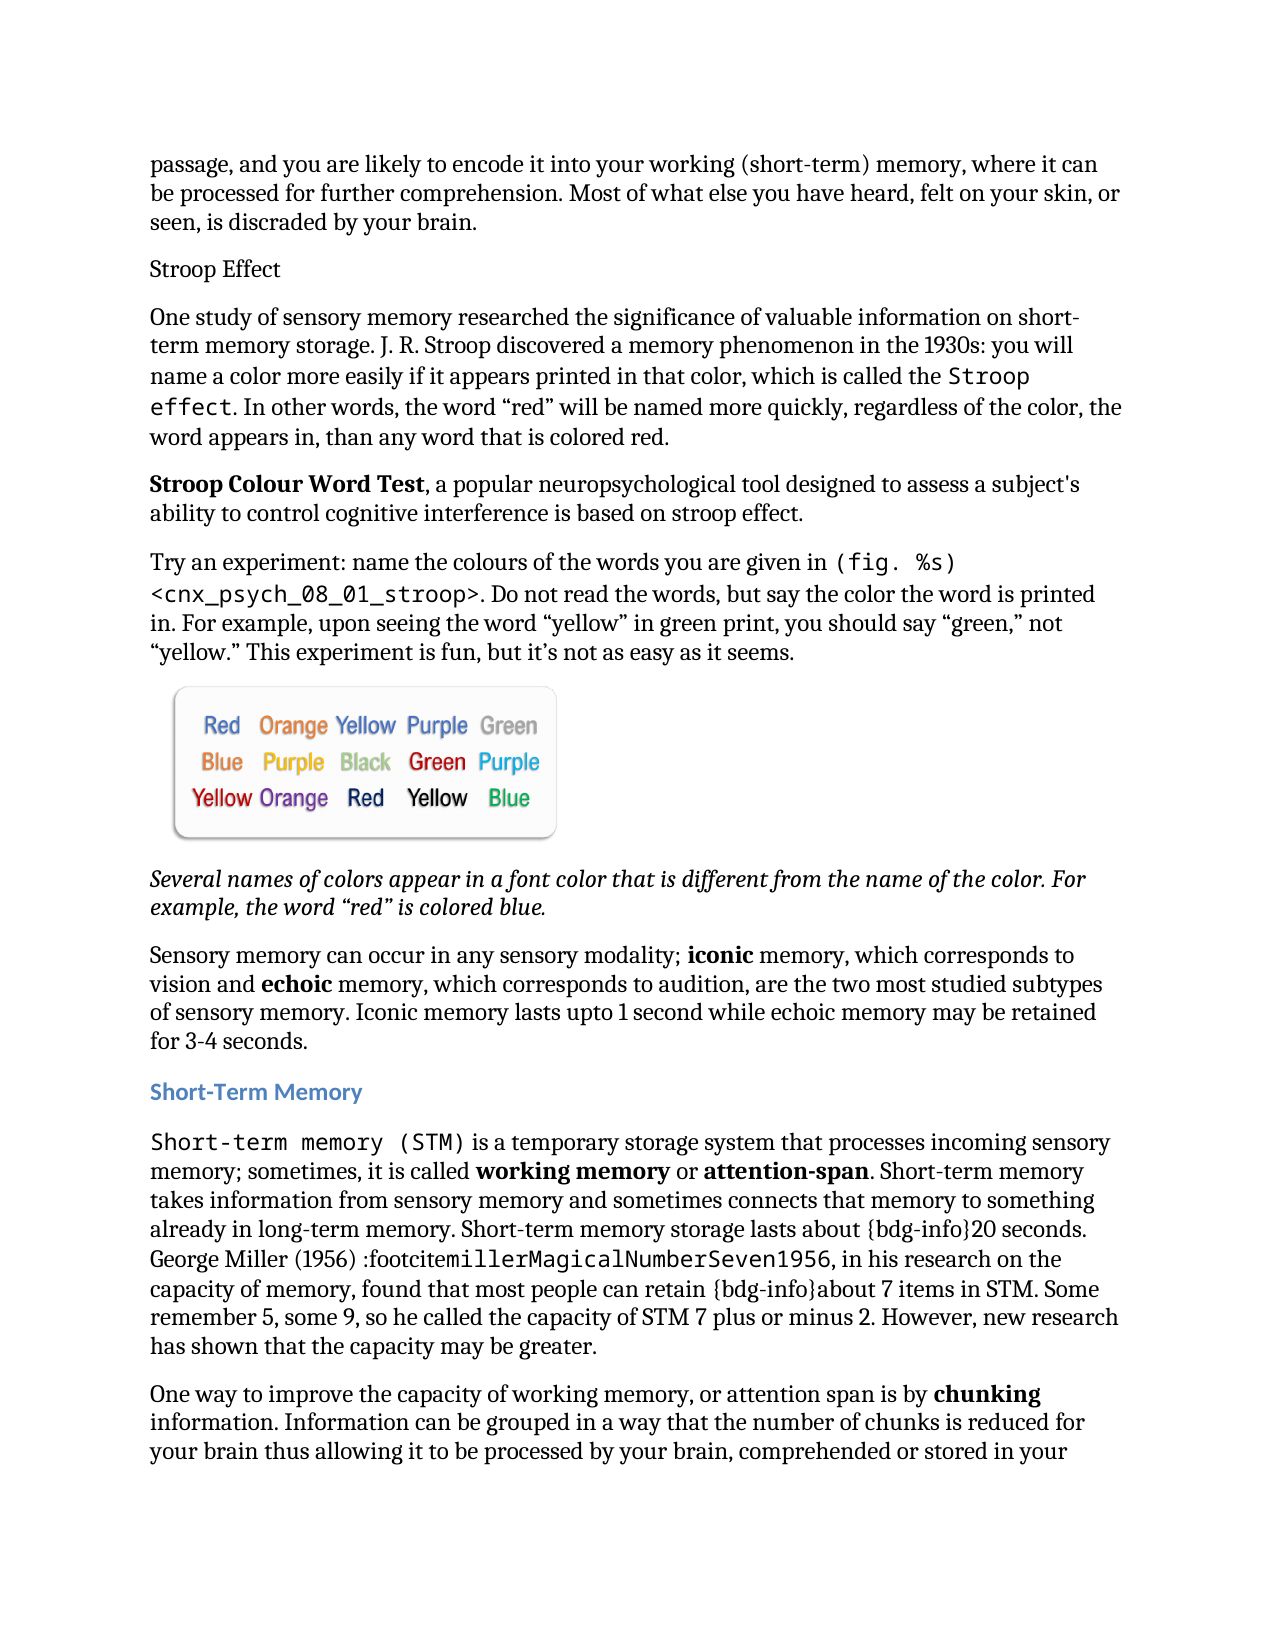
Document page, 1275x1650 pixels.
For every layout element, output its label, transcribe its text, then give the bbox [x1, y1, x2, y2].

text Sensory memory can occur in any sensory modality; iconic memory, which corresponds to vision and echoic memory, which corresponds to audition, are the two most studied subtypes of sensory memory. Iconic memory lasts upto 1 second while echoic memory may be retained for 3-4 seconds. [150, 941, 1125, 1056]
text Several names of colors appear in a font color that is different from the name of the color. For example, the word “red” is colored blue. [150, 864, 1125, 922]
text Try an experiment: name the colours of the words you are given in (fig. %s) <cnx_psych_08_01_stroop>. Do not read the words, but say the color the word is printed in. For example, upon seeing the word “yellow” in green print, you should say “green,” not “yellow.” This experiment is fun, but it’s not as easy as it seems. [150, 546, 1125, 666]
subtitle Short-Term Memory [150, 1077, 1125, 1107]
picture [168, 685, 559, 844]
text Stroop Colour Word Test, a popular neuropsychological tool designed to assess a subject's ability to control cognitive interference is based on stroop effect. [150, 470, 1125, 527]
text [150, 1379, 1125, 1466]
text Stroop Effect [150, 255, 1125, 284]
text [150, 150, 1125, 236]
text One study of sensory memory researched the significance of valuable information on short-term memory storage. J. R. Stroop discovered a memory phenomenon in the 1930s: you will name a color more easily if it appears printed in that color, which is called the Stroop effect. In other words, the word “red” will be named more quickly, regardless of the color, the word appears in, than any word that is colored red. [150, 302, 1125, 451]
text Short-term memory (STM) is a temporary storage system that processes incoming sensory memory; sometimes, it is called working memory or attention-span. Short-term memory takes information from sensory memory and sometimes connects that memory to something already in long-term memory. Short-term memory storage lasts about {bdg-info}20 seconds. George Miller (1956) :footcitemillerMagicalNumberSeven1956, in his research on the capacity of memory, found that most people can retain {bdg-info}about 7 items in STM. Some remember 5, some 9, so he called the capacity of STM 7 plus or minus 2. However, new research has shown that the capacity may be greater. [150, 1126, 1125, 1361]
